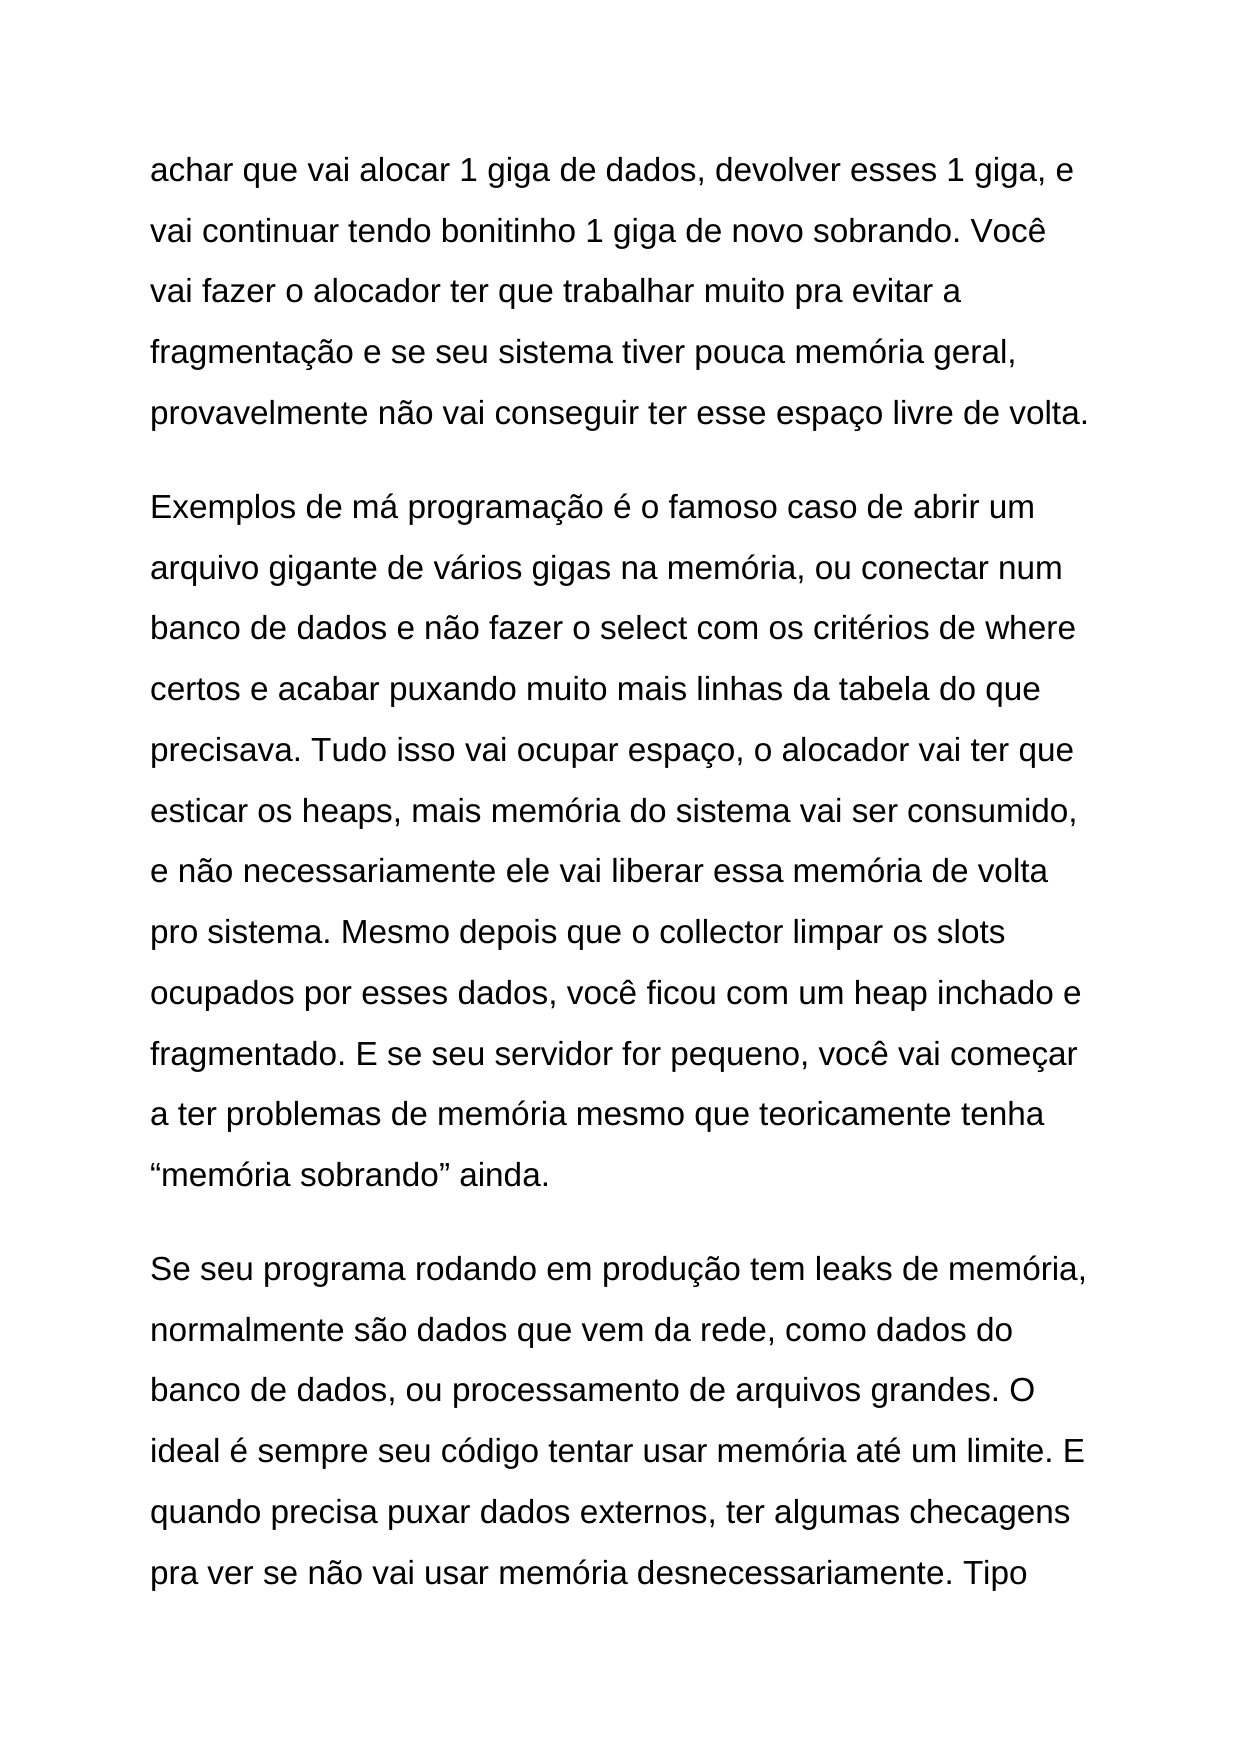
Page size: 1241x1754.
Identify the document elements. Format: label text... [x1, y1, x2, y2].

text Exemplos de má programação é o famoso caso de abrir um arquivo gigante de vários gigas na memória, ou conectar num banco de dados e não fazer o select com os critérios de where certos e acabar puxando muito mais linhas da tabela do que precisava. Tudo isso vai ocupar espaço, o alocador vai ter que esticar os heaps, mais memória do sistema vai ser consumido, e não necessariamente ele vai liberar essa memória de volta pro sistema. Mesmo depois que o collector limpar os slots ocupados por esses dados, você ficou com um heap inchado e fragmentado. E se seu servidor for pequeno, você vai começar a ter problemas de memória mesmo que teoricamente tenha “memória sobrando” ainda. [150, 487, 1090, 1193]
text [150, 150, 1090, 431]
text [150, 1249, 1090, 1591]
